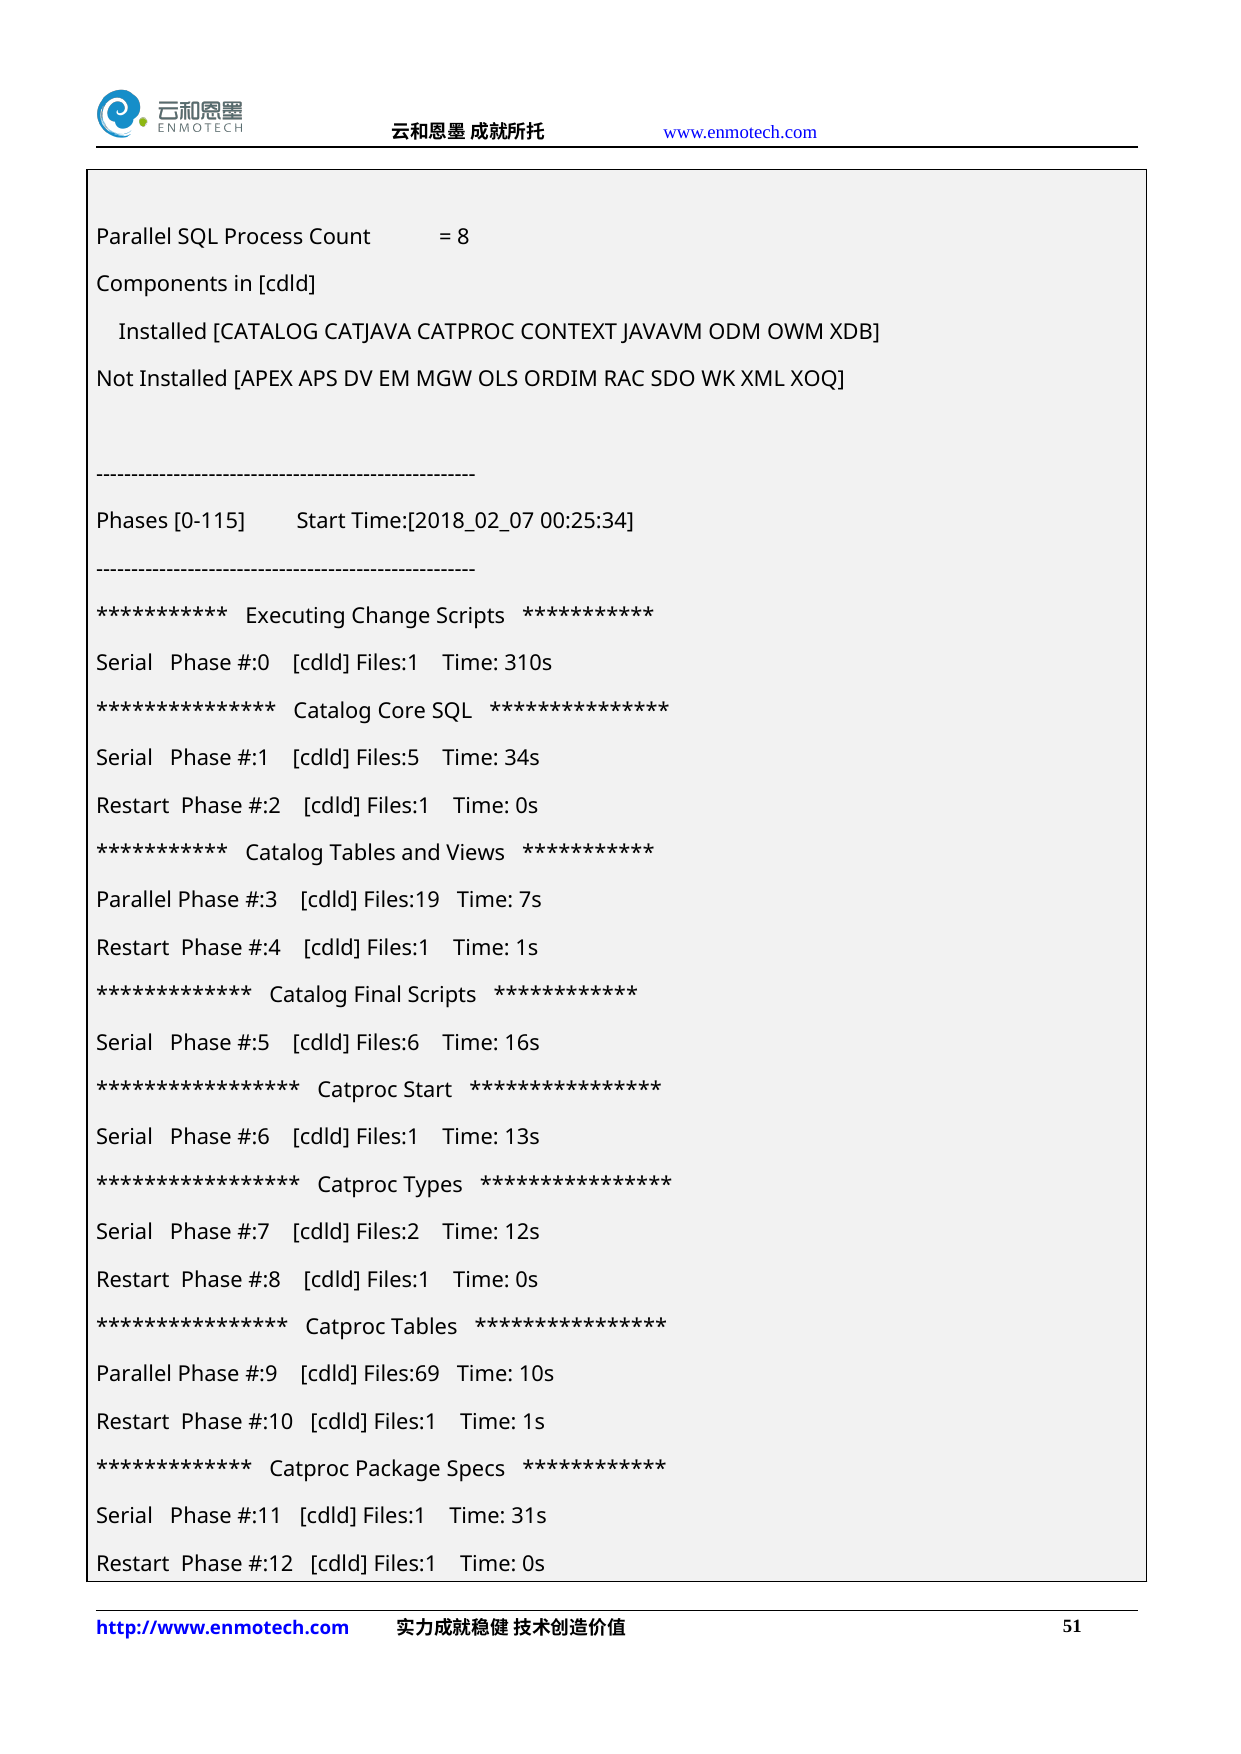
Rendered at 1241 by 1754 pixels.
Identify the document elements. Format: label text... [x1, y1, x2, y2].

text ************* Catproc Package Specs ************ [88, 1449, 1146, 1484]
text Phases [0-115] Start Time:[2018_02_07 00:25:34] [88, 501, 1146, 536]
text Installed [CATALOG CATJAVA CATPROC CONTEXT JAVAVM ODM OWM XDB] [88, 311, 1146, 347]
text Parallel SQL Process Count = 8 [88, 216, 1146, 252]
text ------------------------------------------------------ [88, 548, 1146, 584]
text Serial Phase #:6 [cdld] Files:1 Time: 13s [88, 1117, 1146, 1152]
text Restart Phase #:10 [cdld] Files:1 Time: 1s [88, 1401, 1146, 1437]
text Not Installed [APEX APS DV EM MGW OLS ORDIM RAC SDO WK XML XOQ] [88, 358, 1146, 394]
text Serial Phase #:5 [cdld] Files:6 Time: 16s [88, 1022, 1146, 1058]
text Restart Phase #:4 [cdld] Files:1 Time: 1s [88, 927, 1146, 963]
text Serial Phase #:11 [cdld] Files:1 Time: 31s [88, 1496, 1146, 1532]
text *********** Catalog Tables and Views *********** [88, 832, 1146, 868]
text *********** Executing Change Scripts *********** [88, 596, 1146, 631]
text Restart Phase #:8 [cdld] Files:1 Time: 0s [88, 1259, 1146, 1295]
picture [95, 88, 245, 139]
text **************** Catproc Tables **************** [88, 1306, 1146, 1342]
text ------------------------------------------------------ [88, 453, 1146, 489]
text Serial Phase #:0 [cdld] Files:1 Time: 310s [88, 643, 1146, 678]
text Parallel Phase #:9 [cdld] Files:69 Time: 10s [88, 1354, 1146, 1389]
text ***************** Catproc Start **************** [88, 1069, 1146, 1105]
text Components in [cdld] [88, 264, 1146, 299]
text Serial Phase #:1 [cdld] Files:5 Time: 34s [88, 738, 1146, 773]
text *************** Catalog Core SQL *************** [88, 690, 1146, 726]
text Serial Phase #:7 [cdld] Files:2 Time: 12s [88, 1212, 1146, 1247]
text Parallel Phase #:3 [cdld] Files:19 Time: 7s [88, 880, 1146, 916]
text Restart Phase #:12 [cdld] Files:1 Time: 0s [88, 1543, 1146, 1581]
text Restart Phase #:2 [cdld] Files:1 Time: 0s [88, 785, 1146, 821]
text ************* Catalog Final Scripts ************ [88, 975, 1146, 1010]
text ***************** Catproc Types **************** [88, 1164, 1146, 1200]
